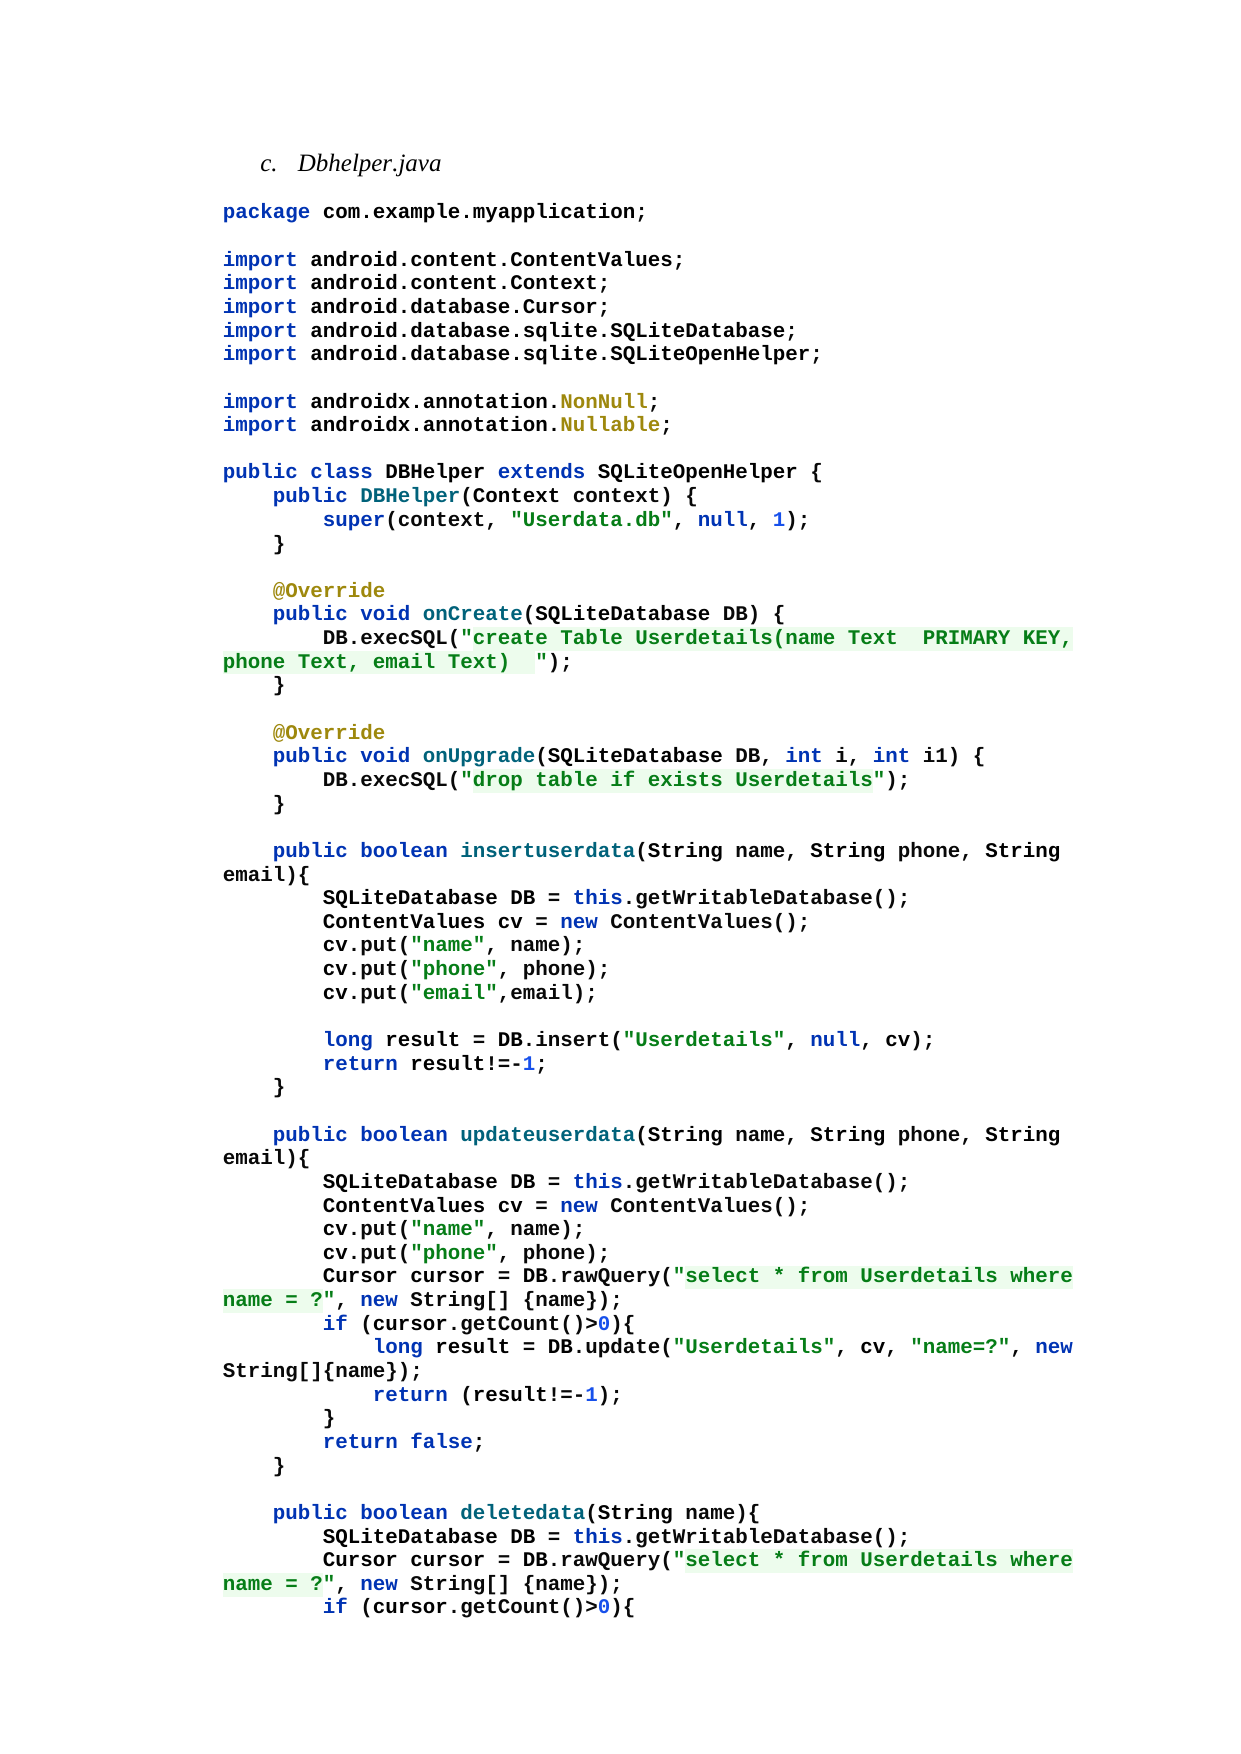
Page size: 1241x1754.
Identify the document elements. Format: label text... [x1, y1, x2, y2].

list Dbhelper.java [260, 148, 1093, 176]
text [223, 201, 1093, 1620]
